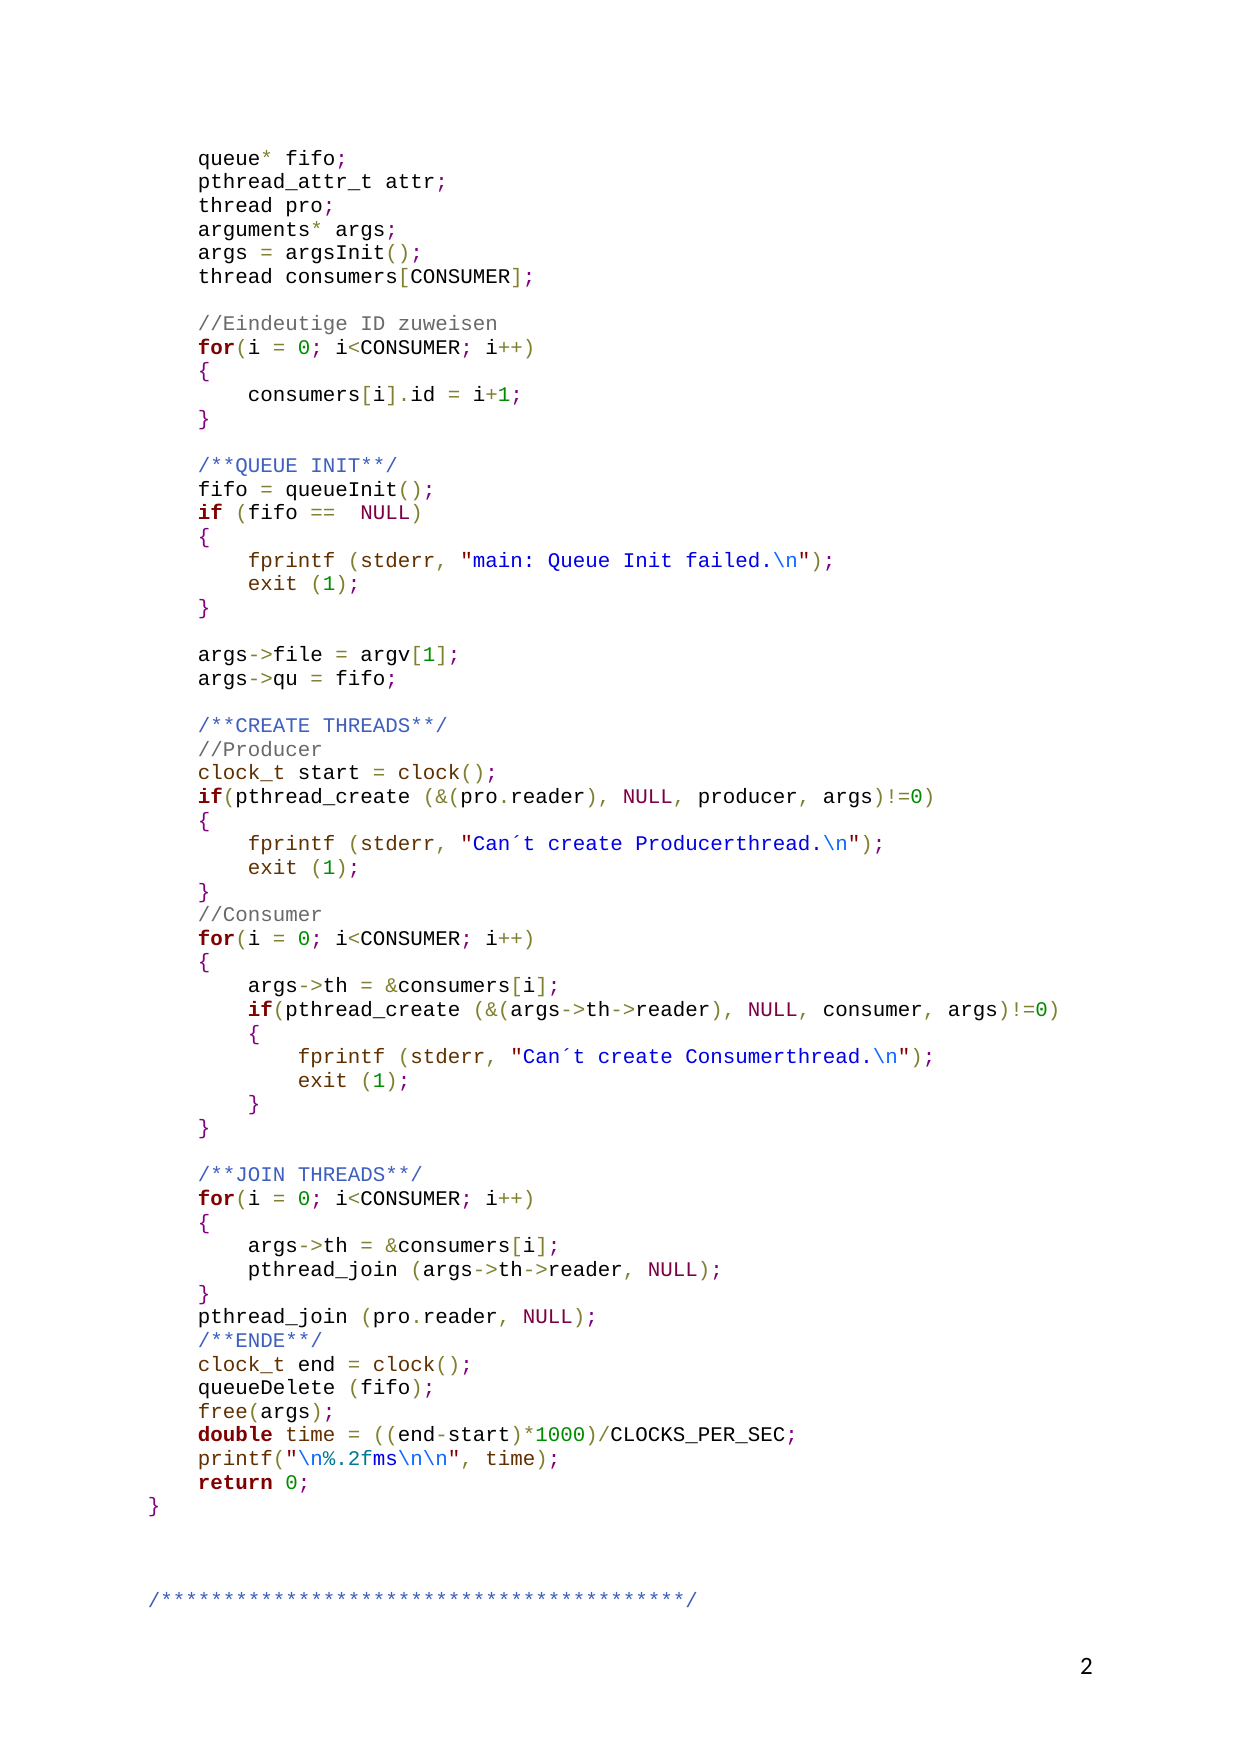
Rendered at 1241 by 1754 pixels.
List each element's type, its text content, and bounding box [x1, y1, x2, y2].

text for(i = 0; i<CONSUMER; i++) [148, 1188, 1093, 1212]
text /**JOIN THREADS**/ [148, 1164, 1093, 1188]
text args->th = &consumers[i]; [148, 975, 1093, 999]
text exit (1); [148, 573, 1093, 597]
text //Producer [148, 739, 1093, 762]
text /**QUEUE INIT**/ [148, 455, 1093, 479]
text } [148, 1495, 1093, 1519]
text args->file = argv[1]; [148, 644, 1093, 668]
text exit (1); [148, 1070, 1093, 1093]
text for(i = 0; i<CONSUMER; i++) [148, 928, 1093, 952]
text /**CREATE THREADS**/ [148, 715, 1093, 739]
text fifo = queueInit(); [148, 479, 1093, 502]
text free(args); [148, 1401, 1093, 1424]
text pthread_attr_t attr; [148, 171, 1093, 195]
text fprintf (stderr, "Can´t create Producerthread.\n"); [148, 833, 1093, 857]
text queue* fifo; [148, 148, 1093, 171]
text { [148, 360, 1093, 384]
text { [148, 810, 1093, 833]
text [148, 1590, 1093, 1614]
text //Eindeutige ID zuweisen [148, 313, 1093, 337]
text thread pro; [148, 195, 1093, 218]
text /**ENDE**/ [148, 1330, 1093, 1353]
text fprintf (stderr, "main: Queue Init failed.\n"); [148, 549, 1093, 573]
text clock_t end = clock(); [148, 1353, 1093, 1377]
text return 0; [148, 1472, 1093, 1495]
text clock_t start = clock(); [148, 762, 1093, 786]
text args = argsInit(); [148, 242, 1093, 266]
text for(i = 0; i<CONSUMER; i++) [148, 337, 1093, 360]
text { [148, 1212, 1093, 1235]
text { [148, 952, 1093, 975]
text printf("\n%.2fms\n\n", time); [148, 1448, 1093, 1472]
text queueDelete (fifo); [148, 1377, 1093, 1401]
text consumers[i].id = i+1; [148, 384, 1093, 408]
text //Consumer [148, 904, 1093, 928]
text pthread_join (args->th->reader, NULL); [148, 1259, 1093, 1283]
text { [148, 526, 1093, 549]
text fprintf (stderr, "Can´t create Consumerthread.\n"); [148, 1046, 1093, 1070]
text double time = ((end-start)*1000)/CLOCKS_PER_SEC; [148, 1424, 1093, 1448]
text if(pthread_create (&(args->th->reader), NULL, consumer, args)!=0) [148, 999, 1093, 1022]
text } [148, 1117, 1093, 1141]
text pthread_join (pro.reader, NULL); [148, 1306, 1093, 1330]
text thread consumers[CONSUMER]; [148, 266, 1093, 289]
text { [148, 1022, 1093, 1046]
text if(pthread_create (&(pro.reader), NULL, producer, args)!=0) [148, 786, 1093, 810]
text args->th = &consumers[i]; [148, 1235, 1093, 1259]
text } [148, 597, 1093, 621]
text if (fifo == NULL) [148, 502, 1093, 526]
text args->qu = fifo; [148, 668, 1093, 691]
text } [148, 1283, 1093, 1306]
text } [148, 408, 1093, 431]
text exit (1); [148, 857, 1093, 881]
text } [148, 881, 1093, 904]
text arguments* args; [148, 218, 1093, 242]
text } [148, 1093, 1093, 1117]
